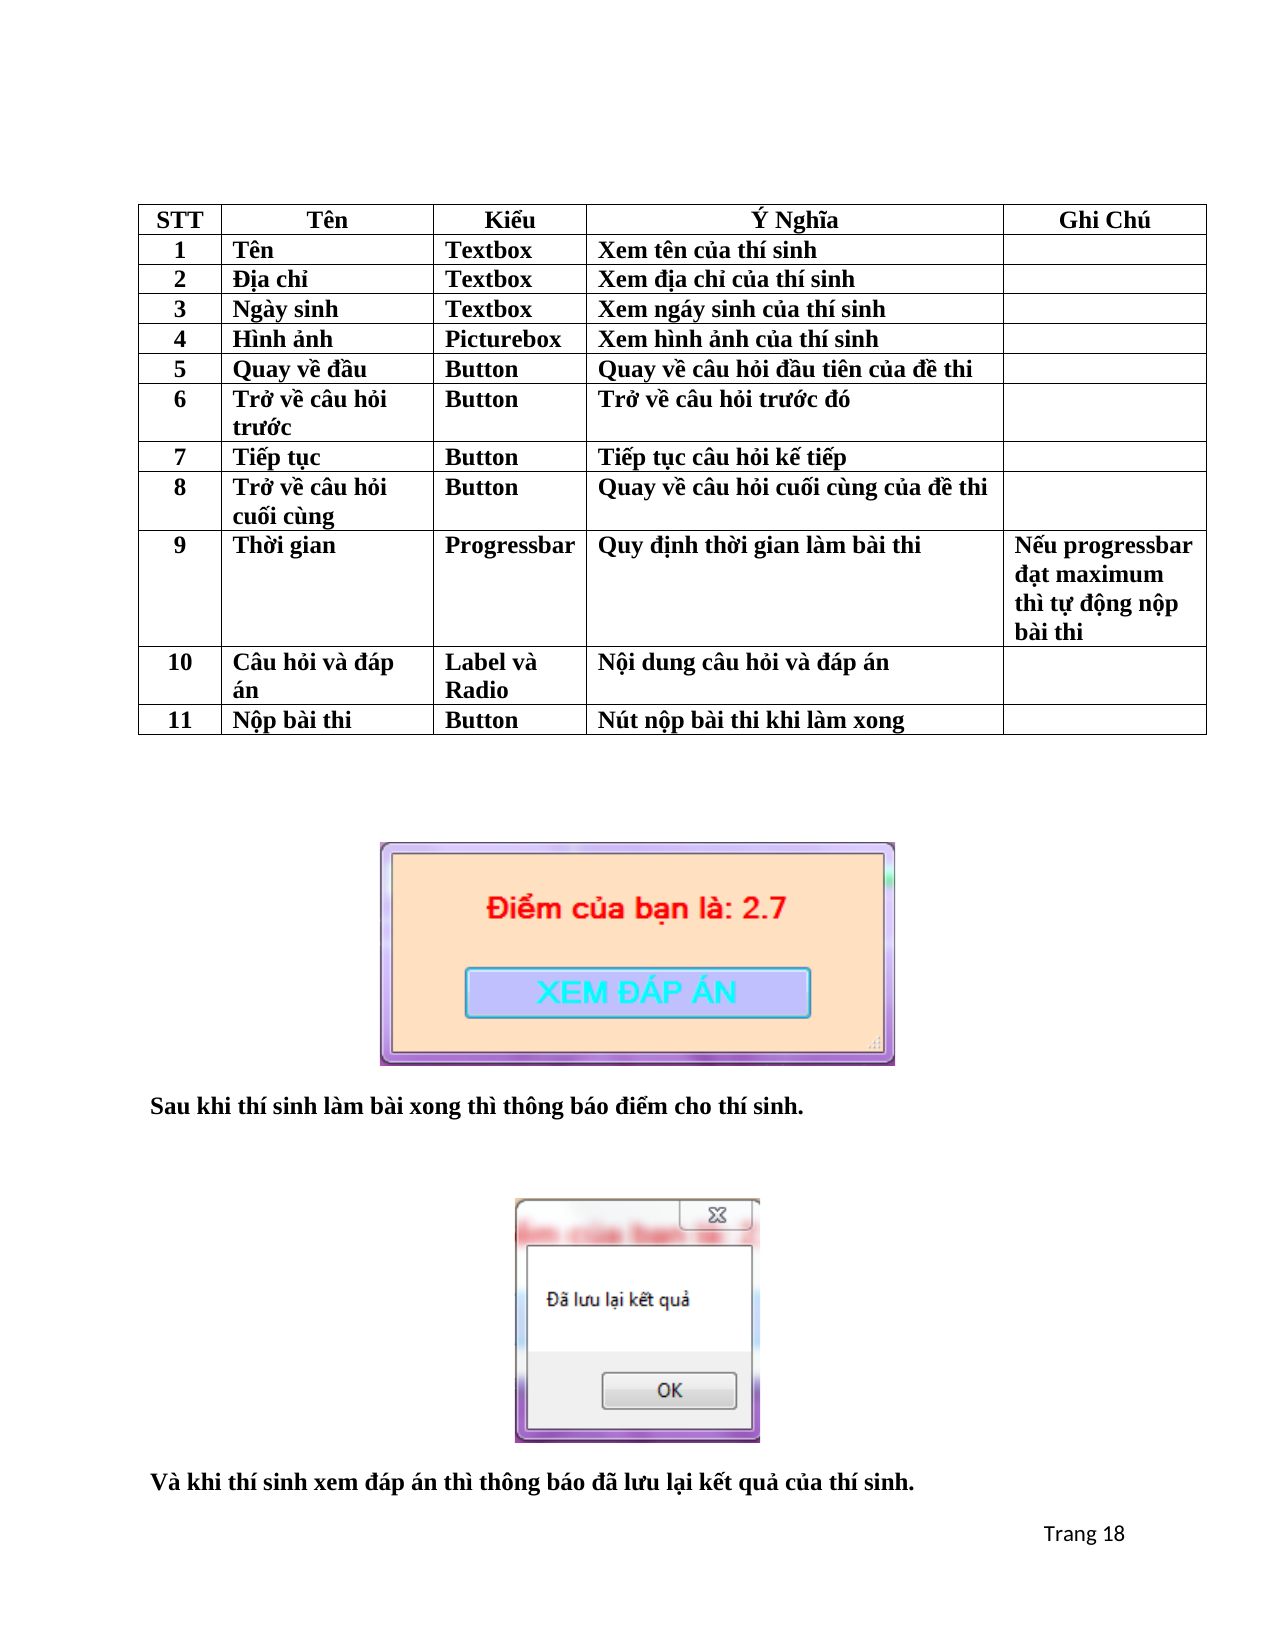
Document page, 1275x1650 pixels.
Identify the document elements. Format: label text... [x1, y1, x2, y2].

table_cell Tiếp tục [222, 442, 433, 471]
table_cell Quy định thời gian làm bài thi [587, 531, 1003, 646]
table_cell Button [434, 354, 586, 383]
text Và khi thí sinh xem đáp án thì thông báo đã lưu lại kết quả của thí sinh. [150, 1467, 1125, 1496]
table_cell 9 [139, 531, 221, 646]
table_header Kiểu [434, 205, 586, 234]
table_cell Nội dung câu hỏi và đáp án [587, 647, 1003, 704]
table_cell Button [434, 705, 586, 734]
table_cell [1004, 265, 1206, 293]
table_cell Trở về câu hỏi trước đó [587, 384, 1003, 441]
table_cell Địa chỉ [222, 265, 433, 293]
table_cell 10 [139, 647, 221, 704]
table_header Ý Nghĩa [587, 205, 1003, 234]
table_cell Button [434, 472, 586, 529]
table_cell Quay về câu hỏi cuối cùng của đề thi [587, 472, 1003, 529]
table_cell [1004, 354, 1206, 383]
table_cell 8 [139, 472, 221, 529]
table_cell Ngày sinh [222, 294, 433, 323]
table_cell Picturebox [434, 324, 586, 353]
table_cell 2 [139, 265, 221, 293]
table_cell Progressbar [434, 531, 586, 646]
table_cell [1004, 442, 1206, 471]
table_cell 6 [139, 384, 221, 441]
table_cell Button [434, 442, 586, 471]
table_cell [1004, 472, 1206, 529]
table_cell Nộp bài thi [222, 705, 433, 734]
table_cell Textbox [434, 294, 586, 323]
table_cell [1004, 647, 1206, 704]
table_cell Xem tên của thí sinh [587, 235, 1003, 263]
table_cell [1004, 294, 1206, 323]
table_cell Trở về câu hỏi trước [222, 384, 433, 441]
table_cell Xem ngáy sinh của thí sinh [587, 294, 1003, 323]
table_cell 5 [139, 354, 221, 383]
table_cell Tiếp tục câu hỏi kế tiếp [587, 442, 1003, 471]
table_cell Nếu progressbar đạt maximum thì tự động nộp bài thi [1004, 531, 1206, 646]
table_cell Button [434, 384, 586, 441]
table_cell [1004, 384, 1206, 441]
table_cell Tên [222, 235, 433, 263]
table_header Ghi Chú [1004, 205, 1206, 234]
table_cell Nút nộp bài thi khi làm xong [587, 705, 1003, 734]
table_cell Thời gian [222, 531, 433, 646]
table_cell Label và Radio [434, 647, 586, 704]
table_cell [1004, 705, 1206, 734]
table_cell Quay về câu hỏi đầu tiên của đề thi [587, 354, 1003, 383]
table_cell 7 [139, 442, 221, 471]
table_cell Hình ảnh [222, 324, 433, 353]
table_cell 3 [139, 294, 221, 323]
table_header STT [139, 205, 221, 234]
table_cell Quay về đầu [222, 354, 433, 383]
table_cell Textbox [434, 235, 586, 263]
table_cell 4 [139, 324, 221, 353]
table_cell [1004, 235, 1206, 263]
table_cell 11 [139, 705, 221, 734]
text Sau khi thí sinh làm bài xong thì thông báo điểm cho thí sinh. [150, 1091, 1125, 1120]
table_cell Xem địa chỉ của thí sinh [587, 265, 1003, 293]
table_cell Textbox [434, 265, 586, 293]
table_cell Câu hỏi và đáp án [222, 647, 433, 704]
table_cell 1 [139, 235, 221, 263]
table_cell Trở về câu hỏi cuối cùng [222, 472, 433, 529]
table_header Tên [222, 205, 433, 234]
table_cell Xem hình ảnh của thí sinh [587, 324, 1003, 353]
table_cell [1004, 324, 1206, 353]
